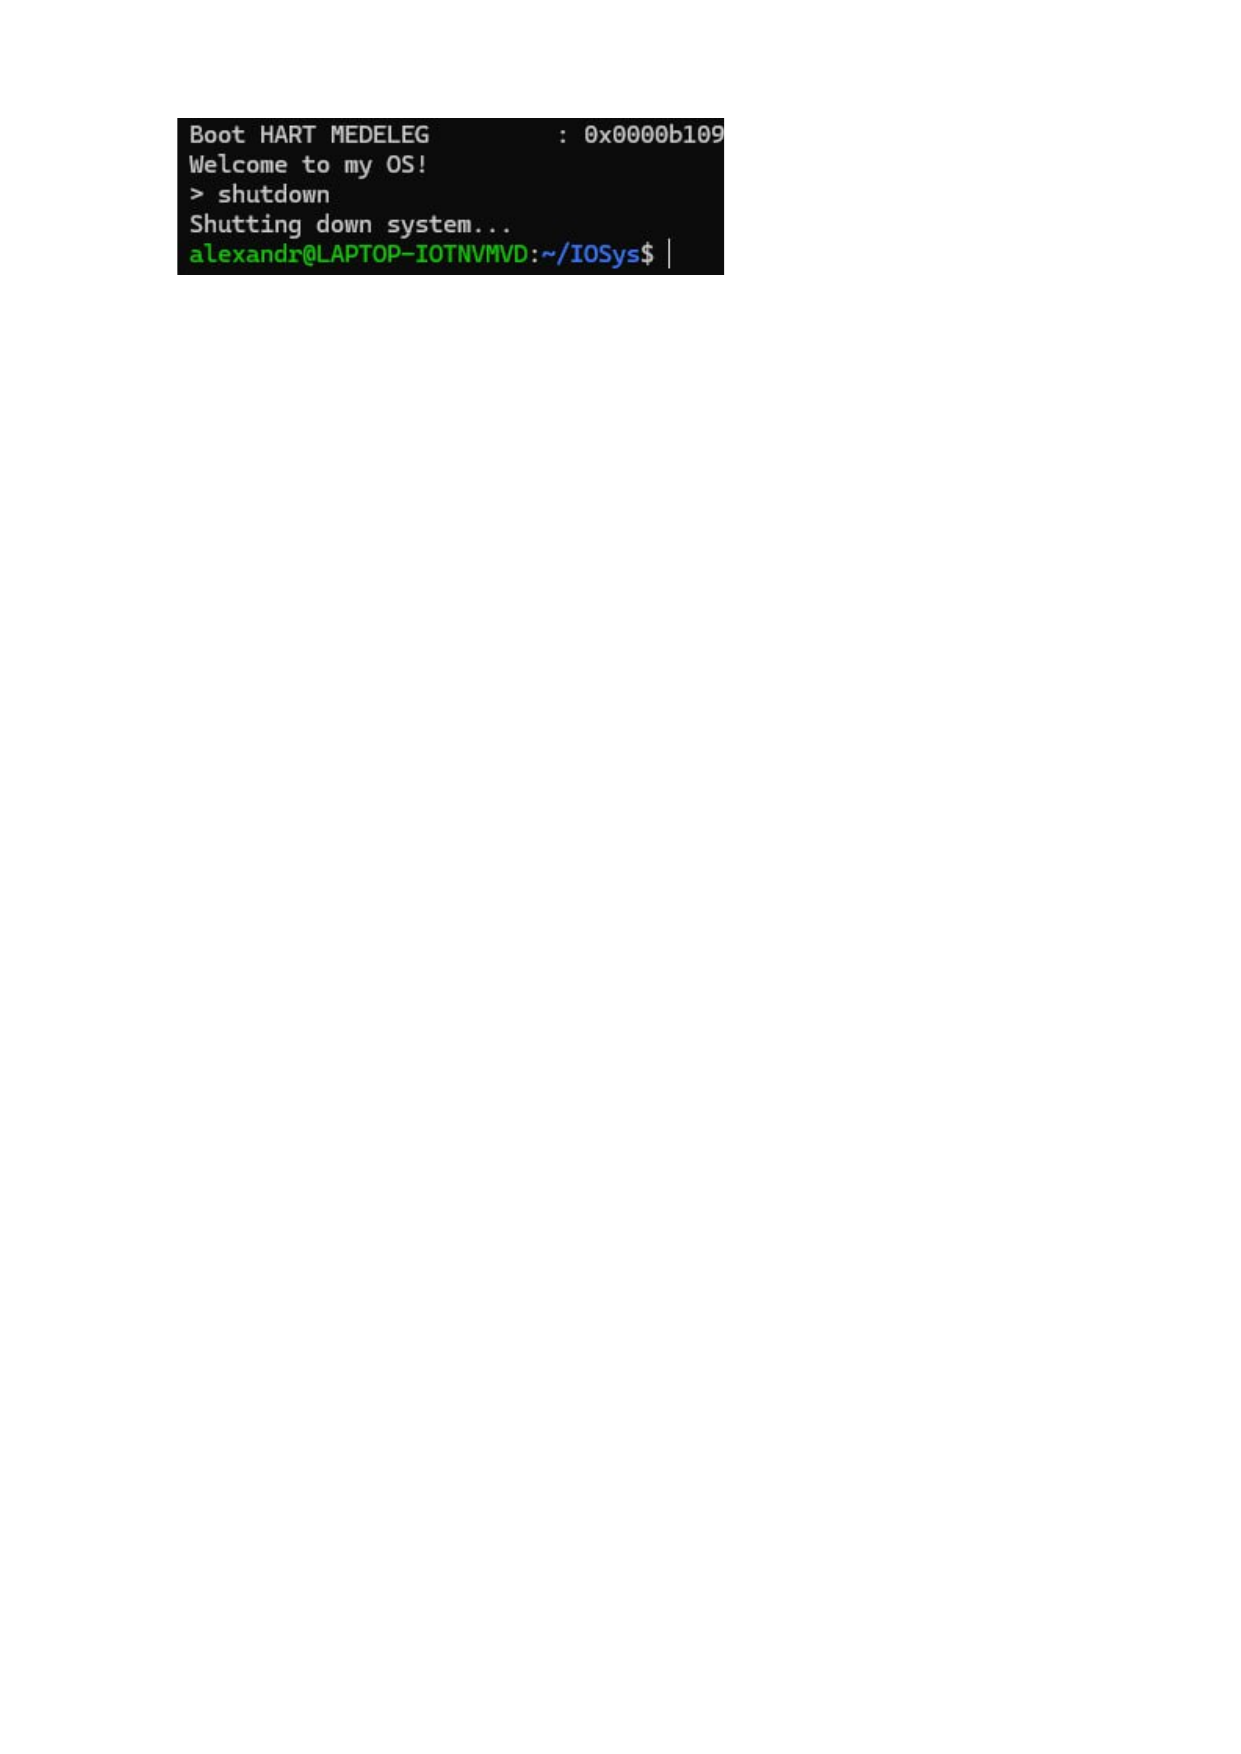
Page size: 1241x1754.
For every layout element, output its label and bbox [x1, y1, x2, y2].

picture [177, 118, 725, 275]
